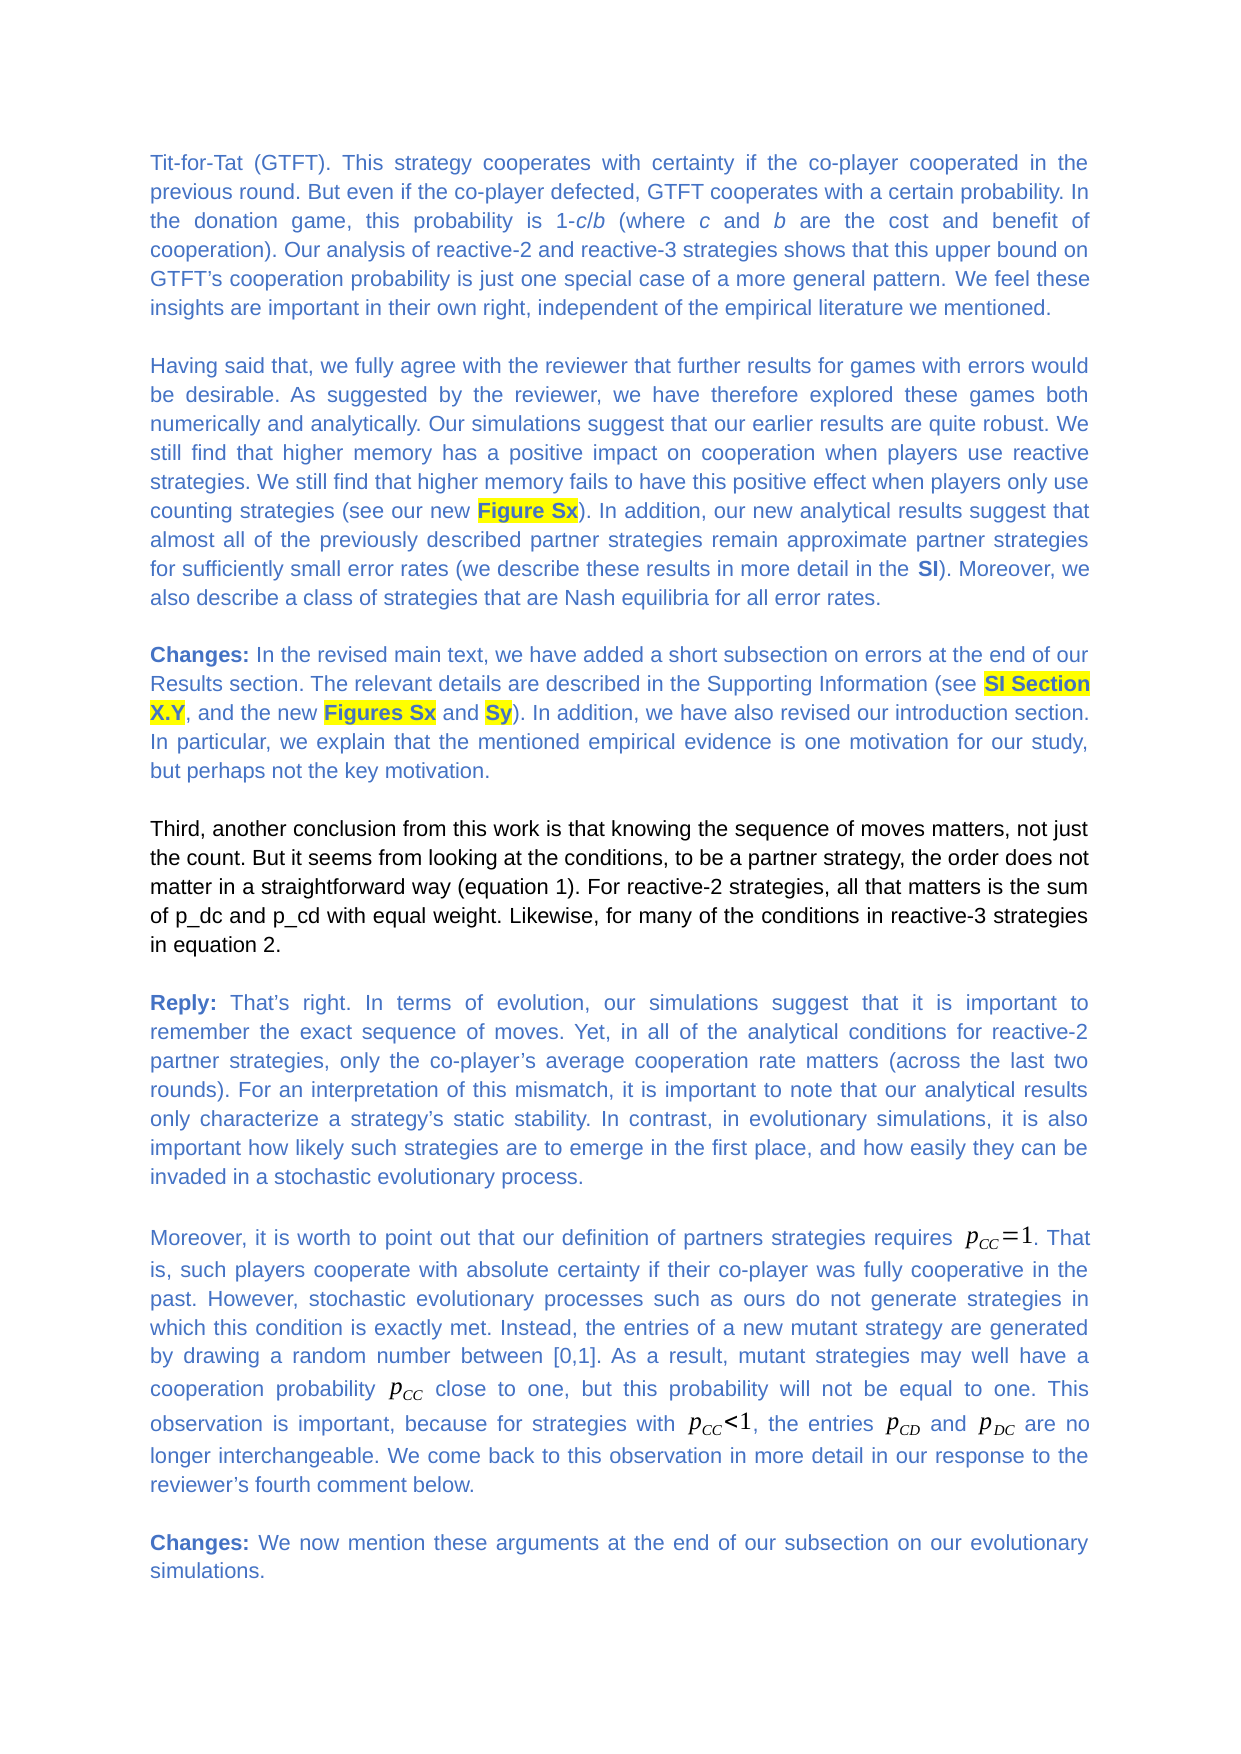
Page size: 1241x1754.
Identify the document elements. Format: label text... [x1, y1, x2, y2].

text Third, another conclusion from this work is that knowing the sequence of moves matters, not just the count. But it seems from looking at the conditions, to be a partner strategy, the order does not matter in a straightforward way (equation 1). For reactive-2 strategies, all that matters is the sum of p_dc and p_cd with equal weight. Likewise, for many of the conditions in reactive-3 strategies in equation 2. [150, 816, 1090, 957]
text Changes: We now mention these arguments at the end of our subsection on our evolutionary simulations. [150, 1529, 1090, 1584]
text Changes: In the revised main text, we have added a short subsection on errors at the end of our Results section. The relevant details are described in the Supporting Information (see SI Section X.Y, and the new Figures Sx and Sy). In addition, we have also revised our introduction section. In particular, we explain that the mentioned empirical evidence is one motivation for our study, but perhaps not the key motivation. [150, 642, 1090, 783]
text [150, 150, 1090, 320]
text Having said that, we fully agree with the reviewer that further results for games with errors would be desirable. As suggested by the reviewer, we have therefore explored these games both numerically and analytically. Our simulations suggest that our earlier results are quite robust. We still find that higher memory has a positive impact on cooperation when players use reactive strategies. We still find that higher memory fails to have this positive effect when players only use counting strategies (see our new Figure Sx). In addition, our new analytical results suggest that almost all of the previously described partner strategies remain approximate partner strategies for sufficiently small error rates (we describe these results in more detail in the SI). Moreover, we also describe a class of strategies that are Nash equilibria for all error rates. [150, 353, 1090, 609]
text Reply: That’s right. In terms of evolution, our simulations suggest that it is important to remember the exact sequence of moves. Yet, in all of the analytical conditions for reactive-2 partner strategies, only the co-player’s average cooperation rate matters (across the last two rounds). For an interpretation of this mismatch, it is important to note that our analytical results only characterize a strategy’s static stability. In contrast, in evolutionary simulations, it is also important how likely such strategies are to emerge in the first place, and how easily they can be invaded in a stochastic evolutionary process. [150, 990, 1090, 1189]
